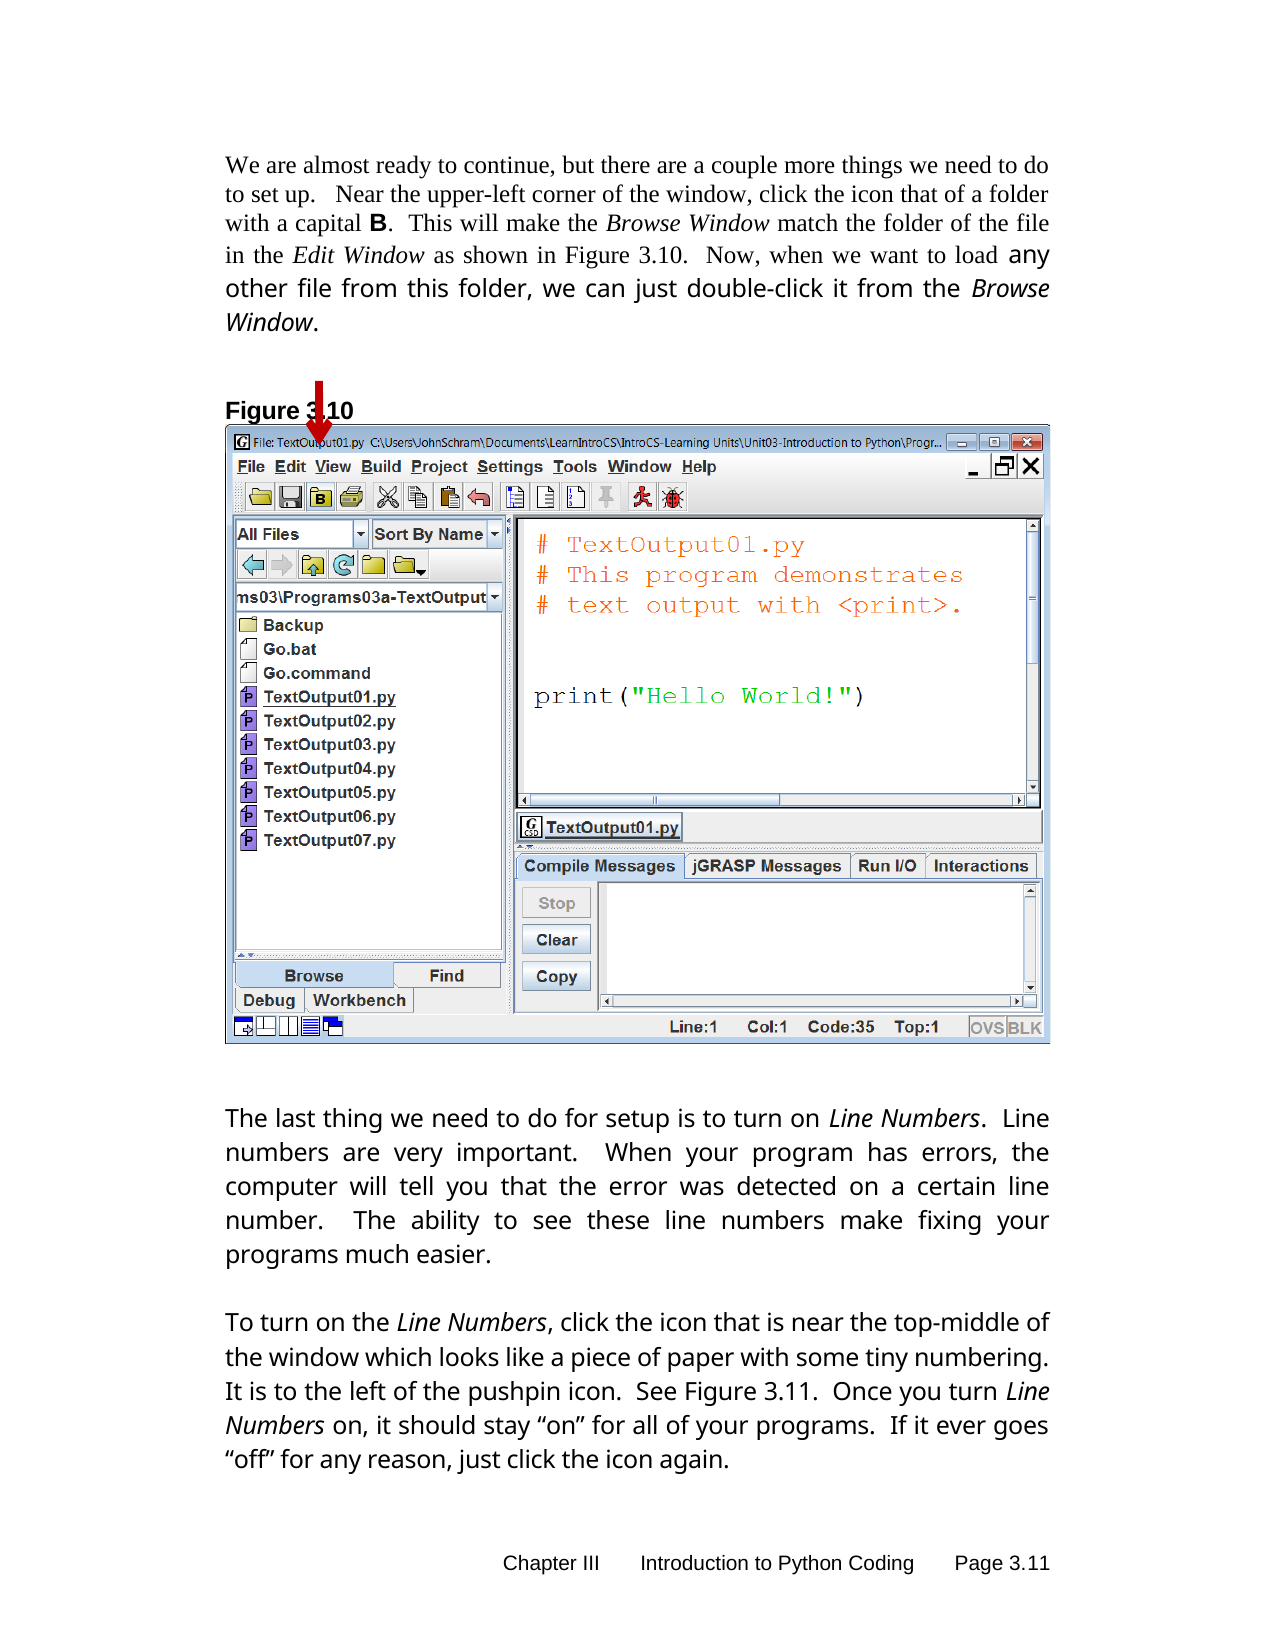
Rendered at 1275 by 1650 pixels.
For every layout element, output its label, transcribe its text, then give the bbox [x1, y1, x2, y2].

text We are almost ready to continue, but there are a couple more things we need to do to set up. Near the upper-left corner of the window, click the icon that of a folder with a capital B. This will make the Browse Window match the folder of the file in the Edit Window as shown in Figure 3.10. Now, when we want to load any other file from this folder, we can just double-click it from the Browse Window. [225, 150, 1050, 338]
text Figure 3.10 [225, 396, 315, 424]
text To turn on the Line Numbers, click the icon that is near the top-middle of the window which looks like a piece of paper with some tiny numbering. It is to the left of the pushpin icon. See Figure 3.11. Once you turn Line Numbers on, it should stay “on” for all of your programs. If it ever goes “off” for any reason, just click the icon again. [225, 1305, 1050, 1475]
text Figure 3.10 [324, 396, 1050, 424]
picture [225, 424, 1050, 1044]
text The last thing we need to do for setup is to turn on Line Numbers. Line numbers are very important. When your program has errors, the computer will tell you that the error was detected on a certain line number. The ability to see these line numbers make fixing your programs much easier. [225, 1101, 1050, 1271]
